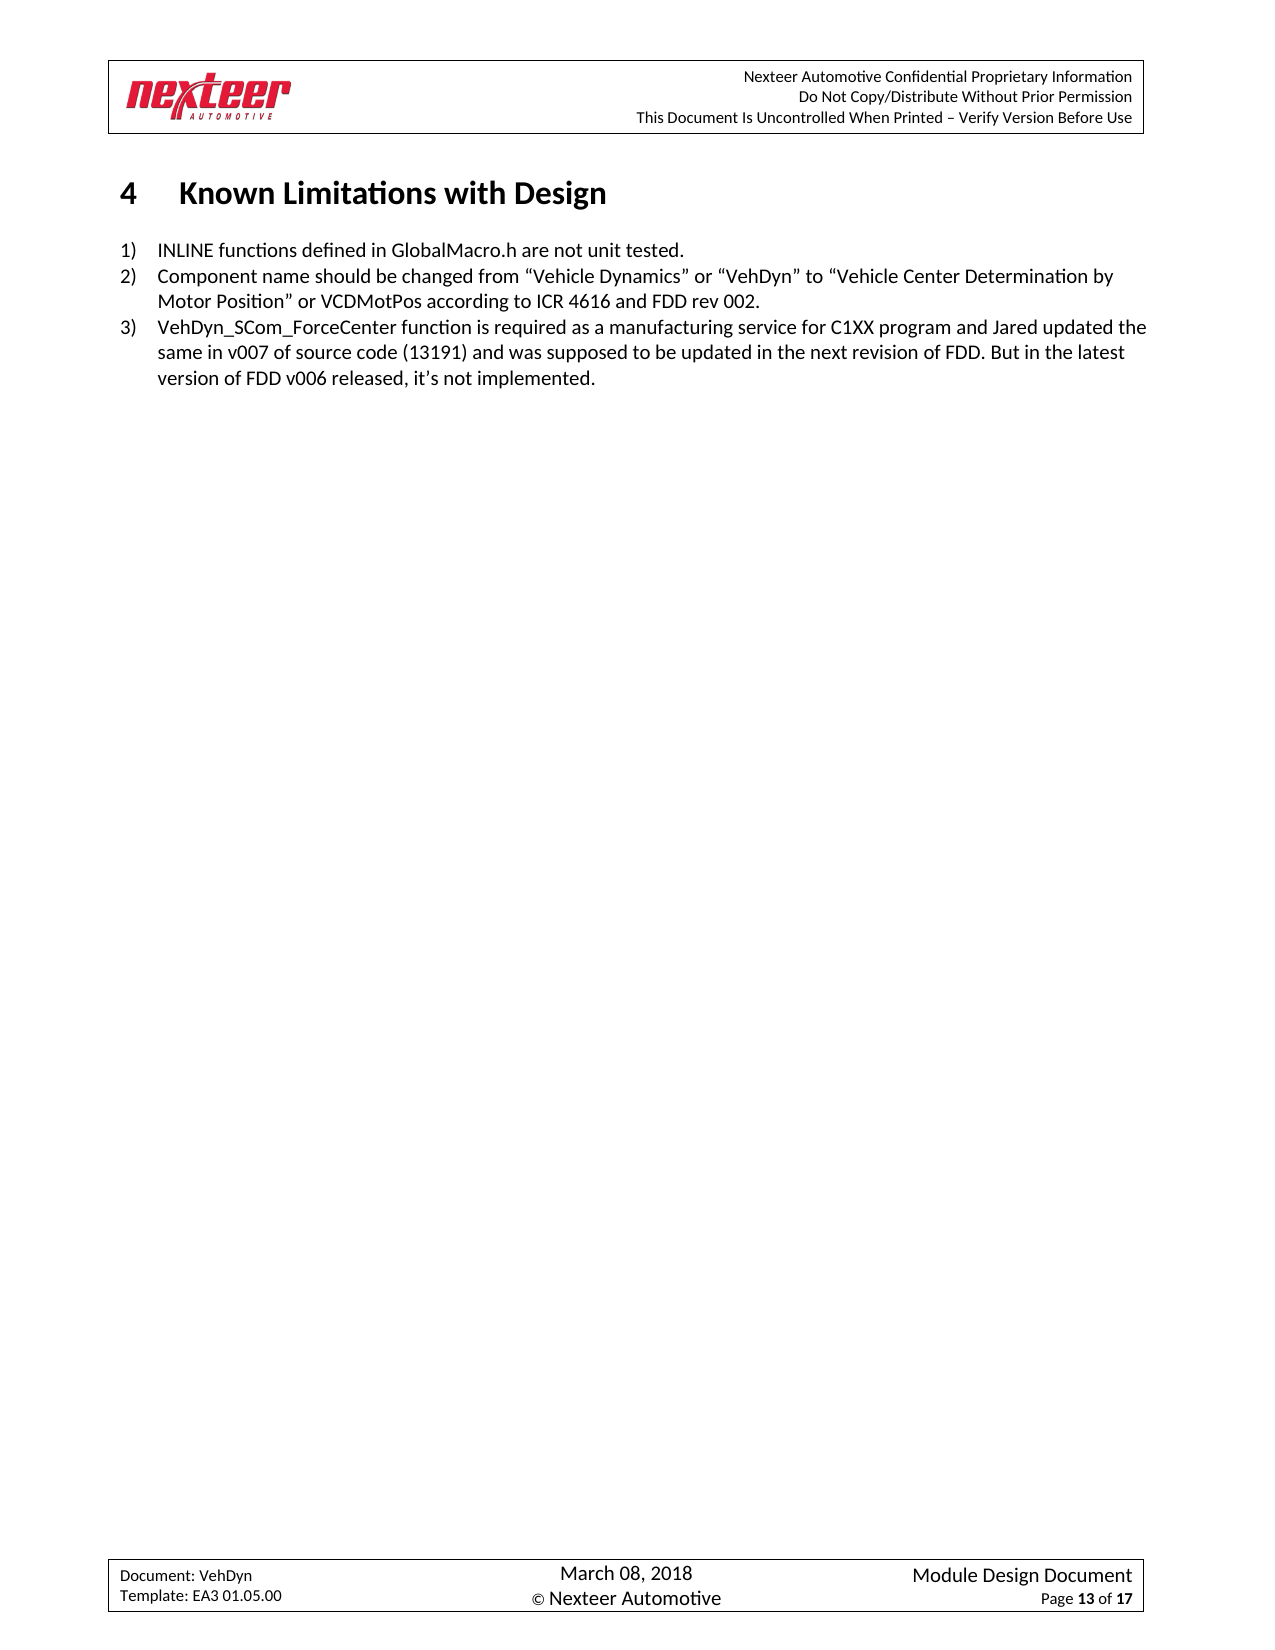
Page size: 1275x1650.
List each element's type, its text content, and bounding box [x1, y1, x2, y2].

list VehDyn_SCom_ForceCenter function is required as a manufacturing service for C1XX program and Jared updated the same in v007 of source code (13191) and was supposed to be updated in the next revision of FDD. But in the latest version of FDD v006 released, it’s not implemented. [120, 314, 1155, 390]
picture [120, 61, 295, 133]
list INLINE functions defined in GlobalMacro.h are not unit tested. [120, 238, 1155, 263]
subtitle Known Limitations with Design [120, 172, 1155, 213]
list Component name should be changed from “Vehicle Dynamics” or “VehDyn” to “Vehicle Center Determination by Motor Position” or VCDMotPos according to ICR 4616 and FDD rev 002. [120, 263, 1155, 314]
